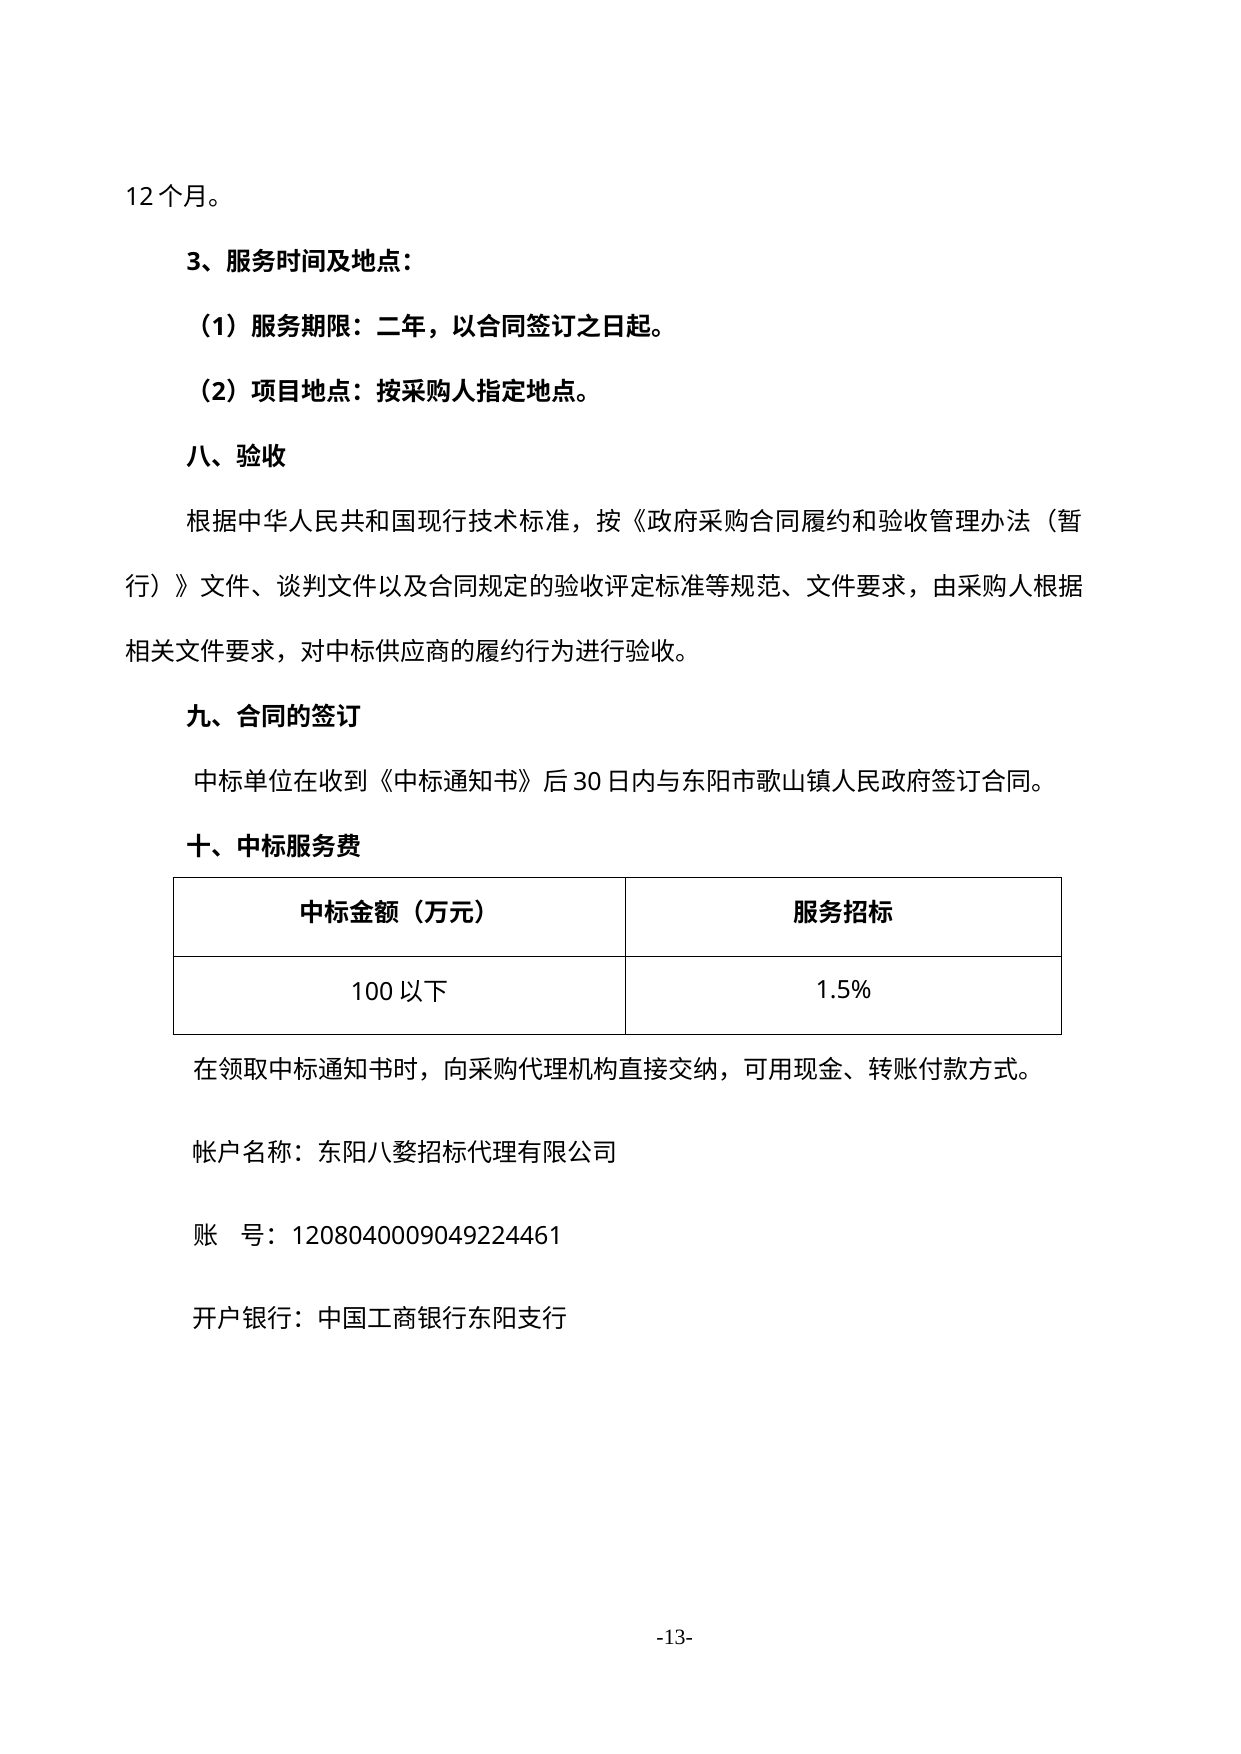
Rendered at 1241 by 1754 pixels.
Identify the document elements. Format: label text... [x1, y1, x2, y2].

text 帐户名称：东阳八婺招标代理有限公司 [143, 1118, 1085, 1183]
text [125, 162, 1085, 227]
text （1）服务期限：二年，以合同签订之日起。 [125, 292, 1085, 357]
text 八、验收 [125, 422, 1085, 487]
text 在领取中标通知书时，向采购代理机构直接交纳，可用现金、转账付款方式。 [143, 1035, 1085, 1100]
table_header 服务招标 [626, 878, 1061, 956]
table_cell 1.5% [626, 957, 1061, 1034]
text 根据中华人民共和国现行技术标准，按《政府采购合同履约和验收管理办法（暂行）》文件、谈判文件以及合同规定的验收评定标准等规范、文件要求，由采购人根据相关文件要求，对中标供应商的履约行为进行验收。 [125, 487, 1085, 682]
table_header 中标金额（万元） [174, 878, 625, 956]
table_cell 100以下 [174, 957, 625, 1034]
text （2）项目地点：按采购人指定地点。 [125, 357, 1085, 422]
text 九、合同的签订 [125, 682, 1085, 747]
text 开户银行：中国工商银行东阳支行 [143, 1284, 1085, 1349]
text 中标单位在收到《中标通知书》后30日内与东阳市歌山镇人民政府签订合同。 [125, 747, 1085, 812]
text 十、中标服务费 [125, 812, 1085, 877]
text 账 号：1208040009049224461 [143, 1201, 1085, 1266]
text 3、服务时间及地点： [125, 227, 1085, 292]
